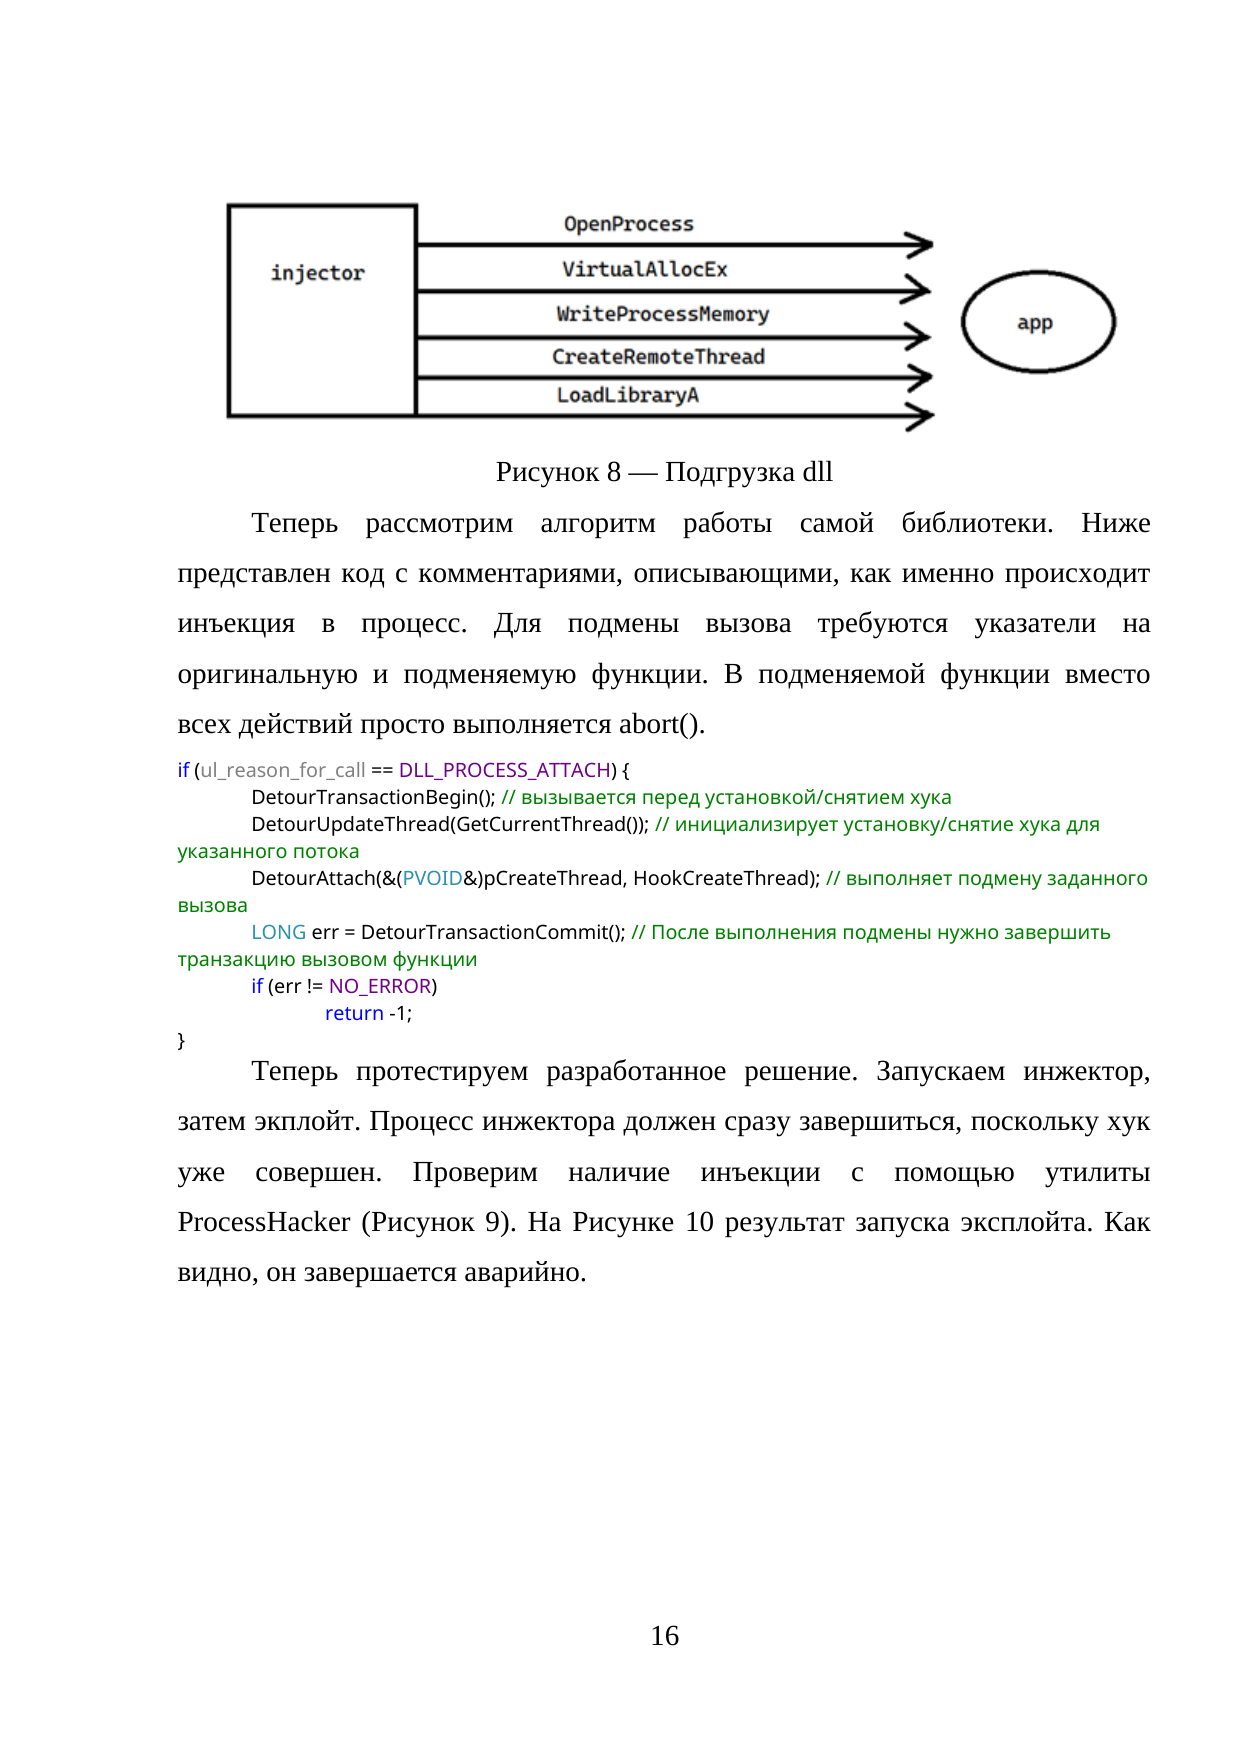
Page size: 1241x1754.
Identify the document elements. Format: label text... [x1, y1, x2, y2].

text DetourUpdateThread(GetCurrentThread()); // инициализирует установку/снятие хука для указанного потока [177, 810, 1152, 864]
text DetourAttach(&(PVOID&)pCreateThread, HookCreateThread); // выполняет подмену заданного вызова [177, 864, 1152, 918]
text return -1; [177, 999, 1152, 1026]
text Рисунок 8 — Подгрузка dll [177, 454, 1152, 488]
text Теперь рассмотрим алгоритм работы самой библиотеки. Ниже представлен код с комментариями, описывающими, как именно происходит инъекция в процесс. Для подмены вызова требуются указатели на оригинальную и подменяемую функции. В подменяемой функции вместо всех действий просто выполняется abort(). [177, 505, 1152, 740]
text } [177, 1026, 1152, 1053]
text Теперь протестируем разработанное решение. Запускаем инжектор, затем экплойт. Процесс инжектора должен сразу завершиться, поскольку хук уже совершен. Проверим наличие инъекции с помощью утилиты ProcessHacker (Рисунок 9). На Рисунке 10 результат запуска эксплойта. Как видно, он завершается аварийно. [177, 1053, 1152, 1288]
text LONG err = DetourTransactionCommit(); // После выполнения подмены нужно завершить транзакцию вызовом функции [177, 918, 1152, 972]
text if (ul_reason_for_call == DLL_PROCESS_ATTACH) { [177, 756, 1152, 783]
text DetourTransactionBegin(); // вызывается перед установкой/снятием хука [177, 783, 1152, 810]
text if (err != NO_ERROR) [177, 972, 1152, 999]
picture [187, 140, 1142, 438]
